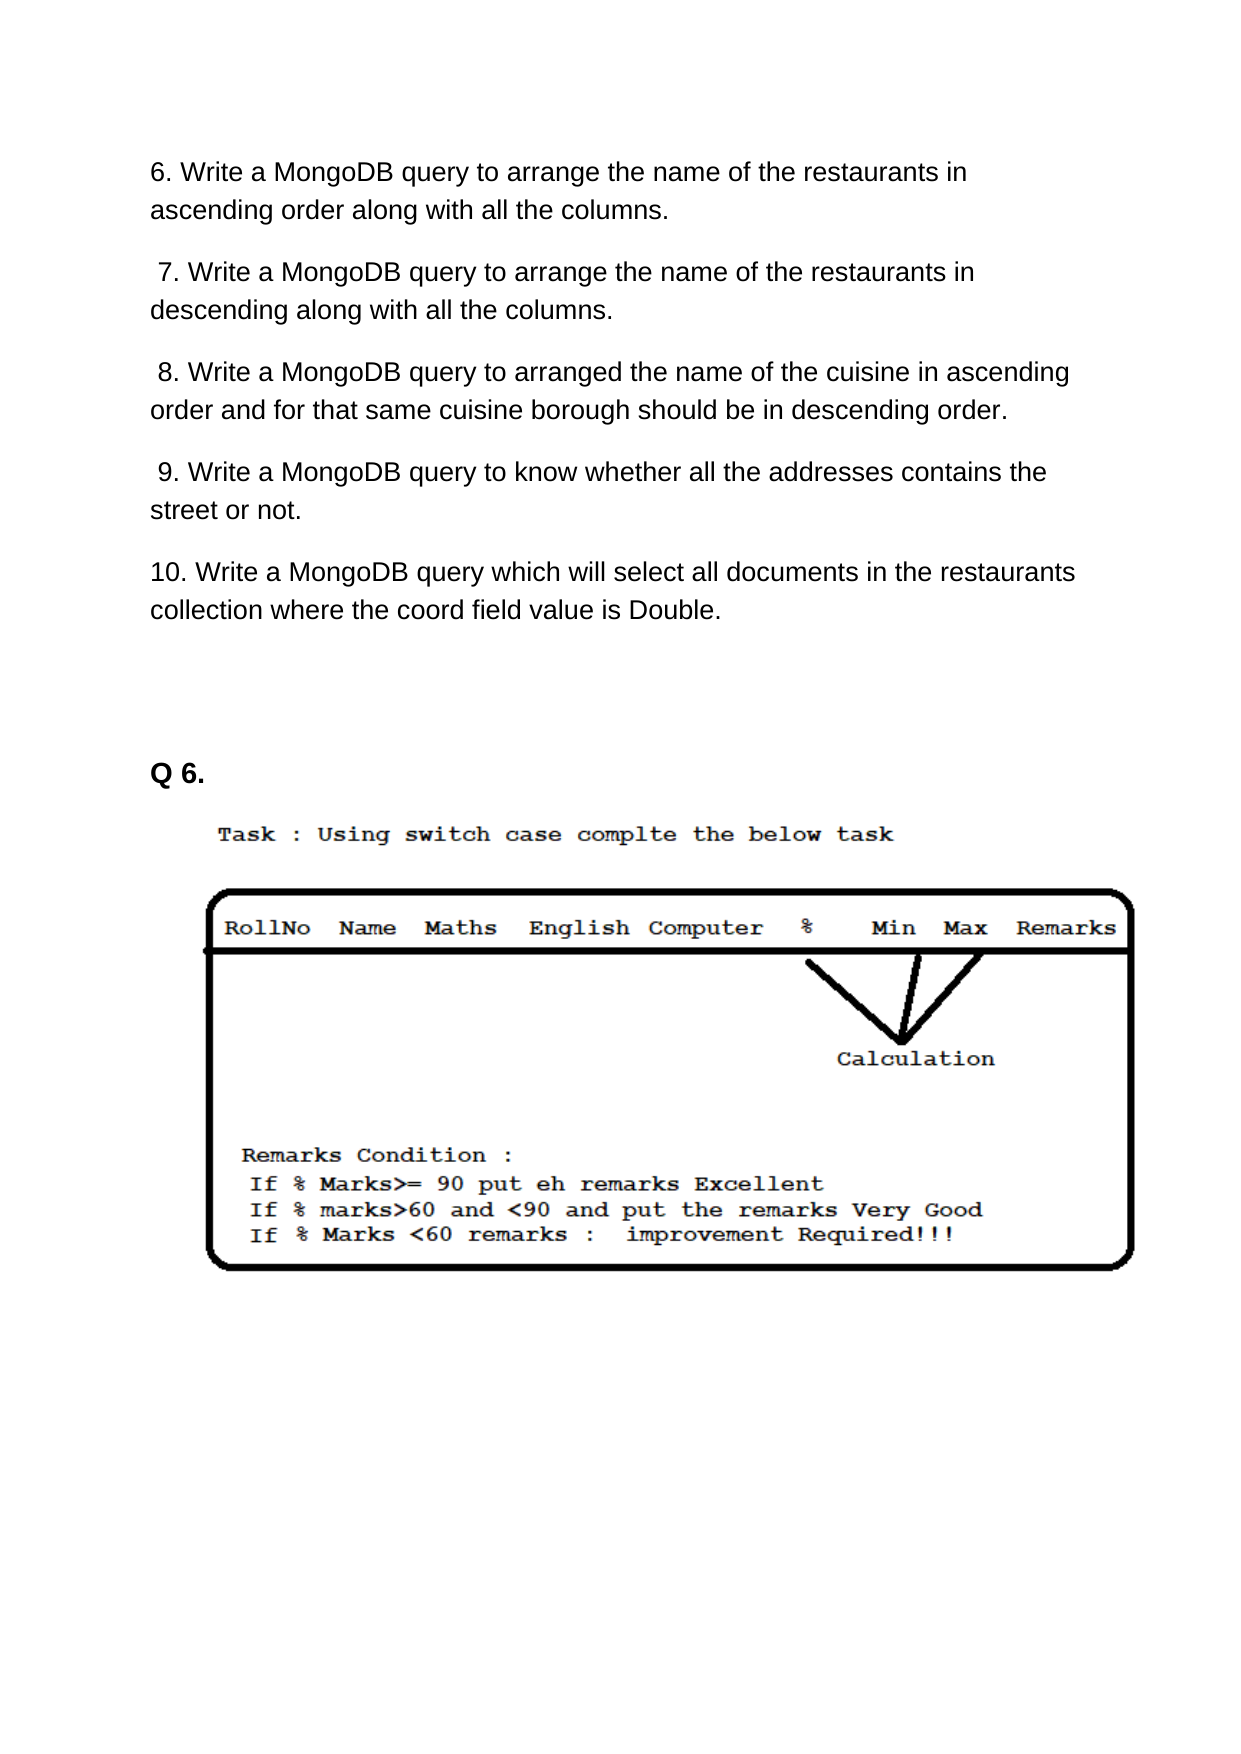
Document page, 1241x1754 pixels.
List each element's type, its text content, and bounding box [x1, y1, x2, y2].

text 10. Write a MongoDB query which will select all documents in the restaurants collection where the coord field value is Double. [150, 550, 1090, 625]
text 6. Write a MongoDB query to arrange the name of the restaurants in ascending order along with all the columns. [150, 150, 1090, 225]
text 9. Write a MongoDB query to know whether all the addresses contains the street or not. [150, 450, 1090, 525]
picture [150, 808, 1162, 1290]
text Q 6. [150, 756, 1090, 789]
text 7. Write a MongoDB query to arrange the name of the restaurants in descending along with all the columns. [150, 250, 1090, 325]
text 8. Write a MongoDB query to arranged the name of the cuisine in ascending order and for that same cuisine borough should be in descending order. [150, 350, 1090, 425]
